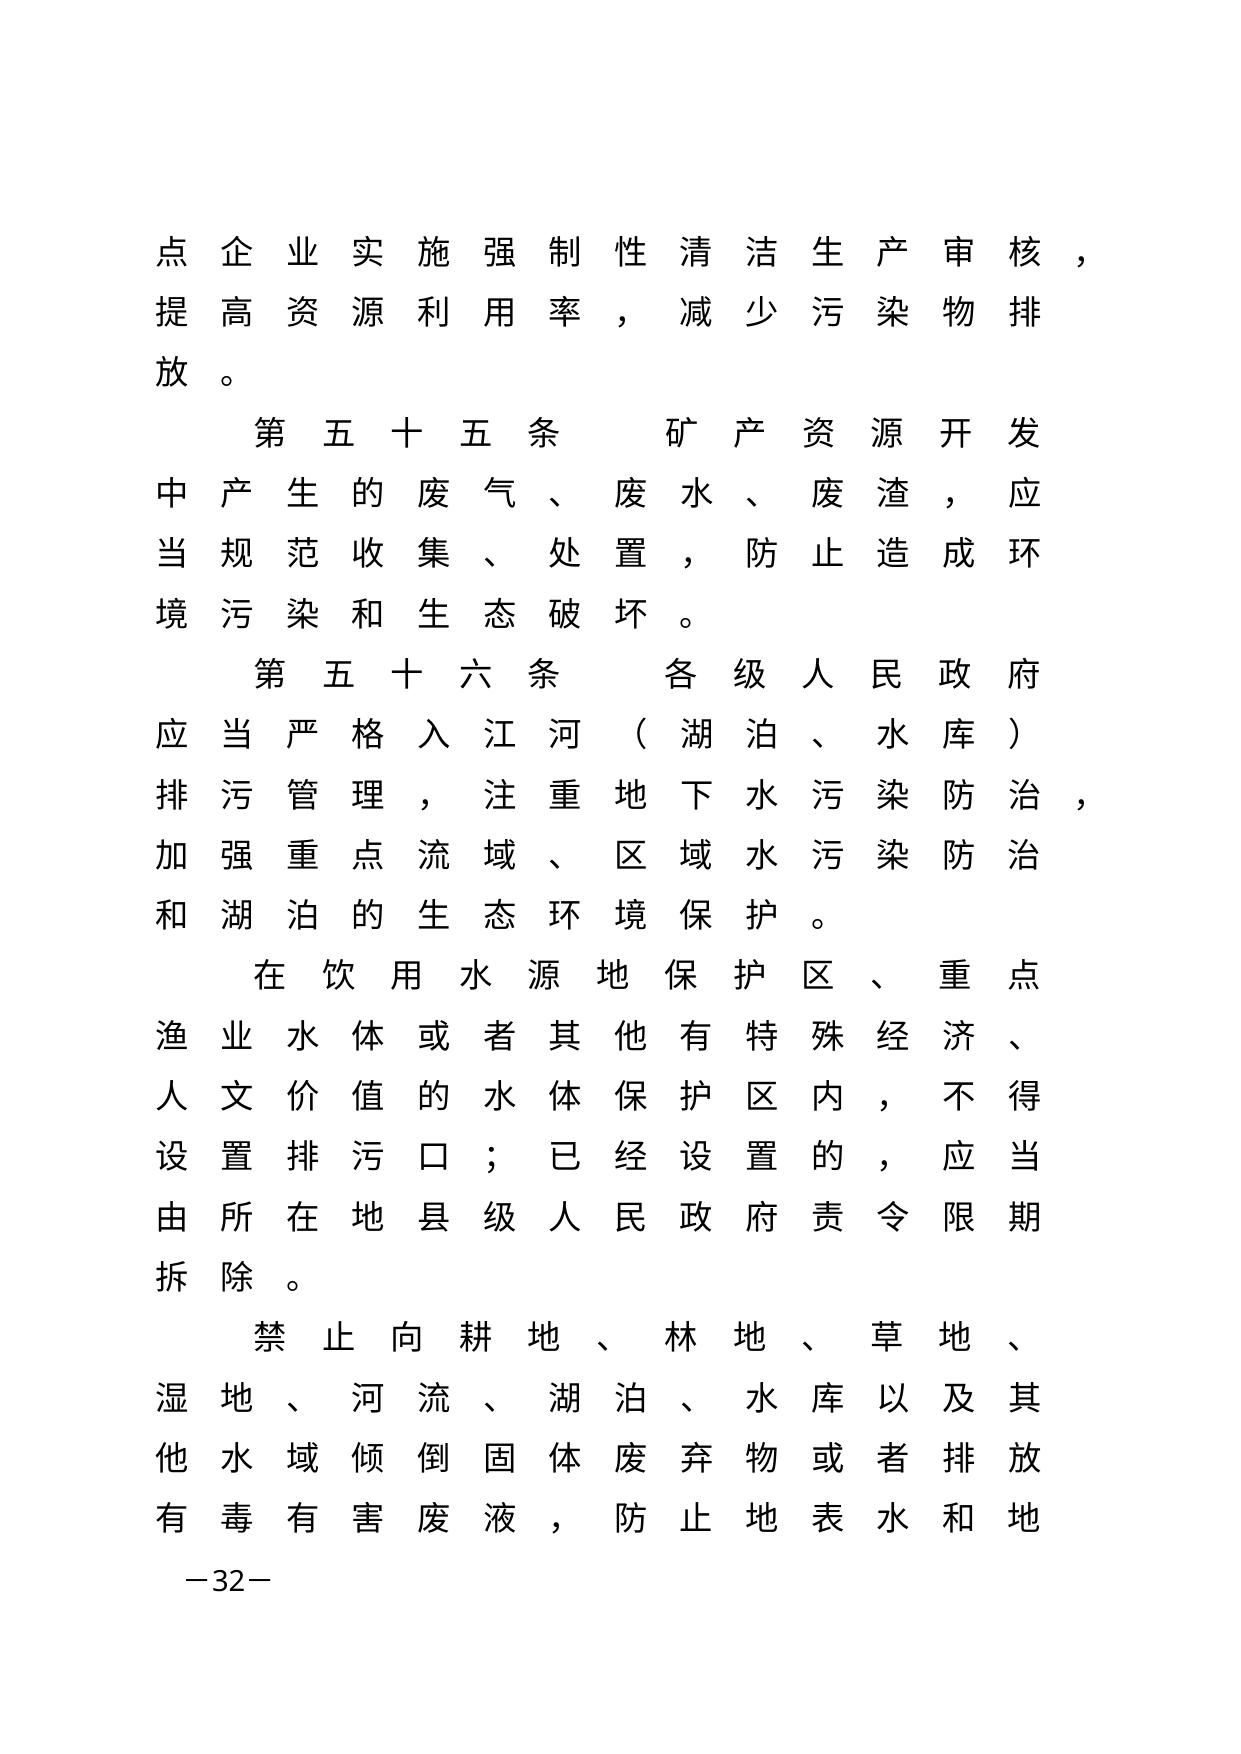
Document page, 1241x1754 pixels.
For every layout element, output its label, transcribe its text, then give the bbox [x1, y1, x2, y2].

text 在饮用水源地保护区、重点渔业水体或者其他有特殊经济、人文价值的水体保护区内，不得设置排污口；已经设置的，应当由所在地县级人民政府责令限期拆除。 [155, 943, 1073, 1305]
text 第五十六条 各级人民政府应当严格入江河（湖泊、水库）排污管理，注重地下水污染防治，加强重点流域、区域水污染防治和湖泊的生态环境保护。 [155, 642, 1073, 943]
text 禁止向耕地、林地、草地、湿地、河流、湖泊、水库以及其他水域倾倒固体废弃物或者排放有毒有害废液，防止地表水和地下水污染；禁止采用暗管、渗井、渗坑、灌注或者其他可能污染地下水体的方式排放有毒有害废液和其他废弃物。工业园区、矿山采选区、垃圾填埋场以及油库、加油站等区域应当进行防渗处理，防治地下水污染。 [155, 1305, 1073, 1546]
text 第五十五条 矿产资源开发中产生的废气、废水、废渣，应当规范收集、处置，防止造成环境污染和生态破坏。 [155, 400, 1073, 642]
text 第五十四条 自治区人民政府发展改革部门应当会同环境保护等相关部门，对重点行业和重点企业实施强制性清洁生产审核，提高资源利用率，减少污染物排放。 [155, 219, 1073, 400]
